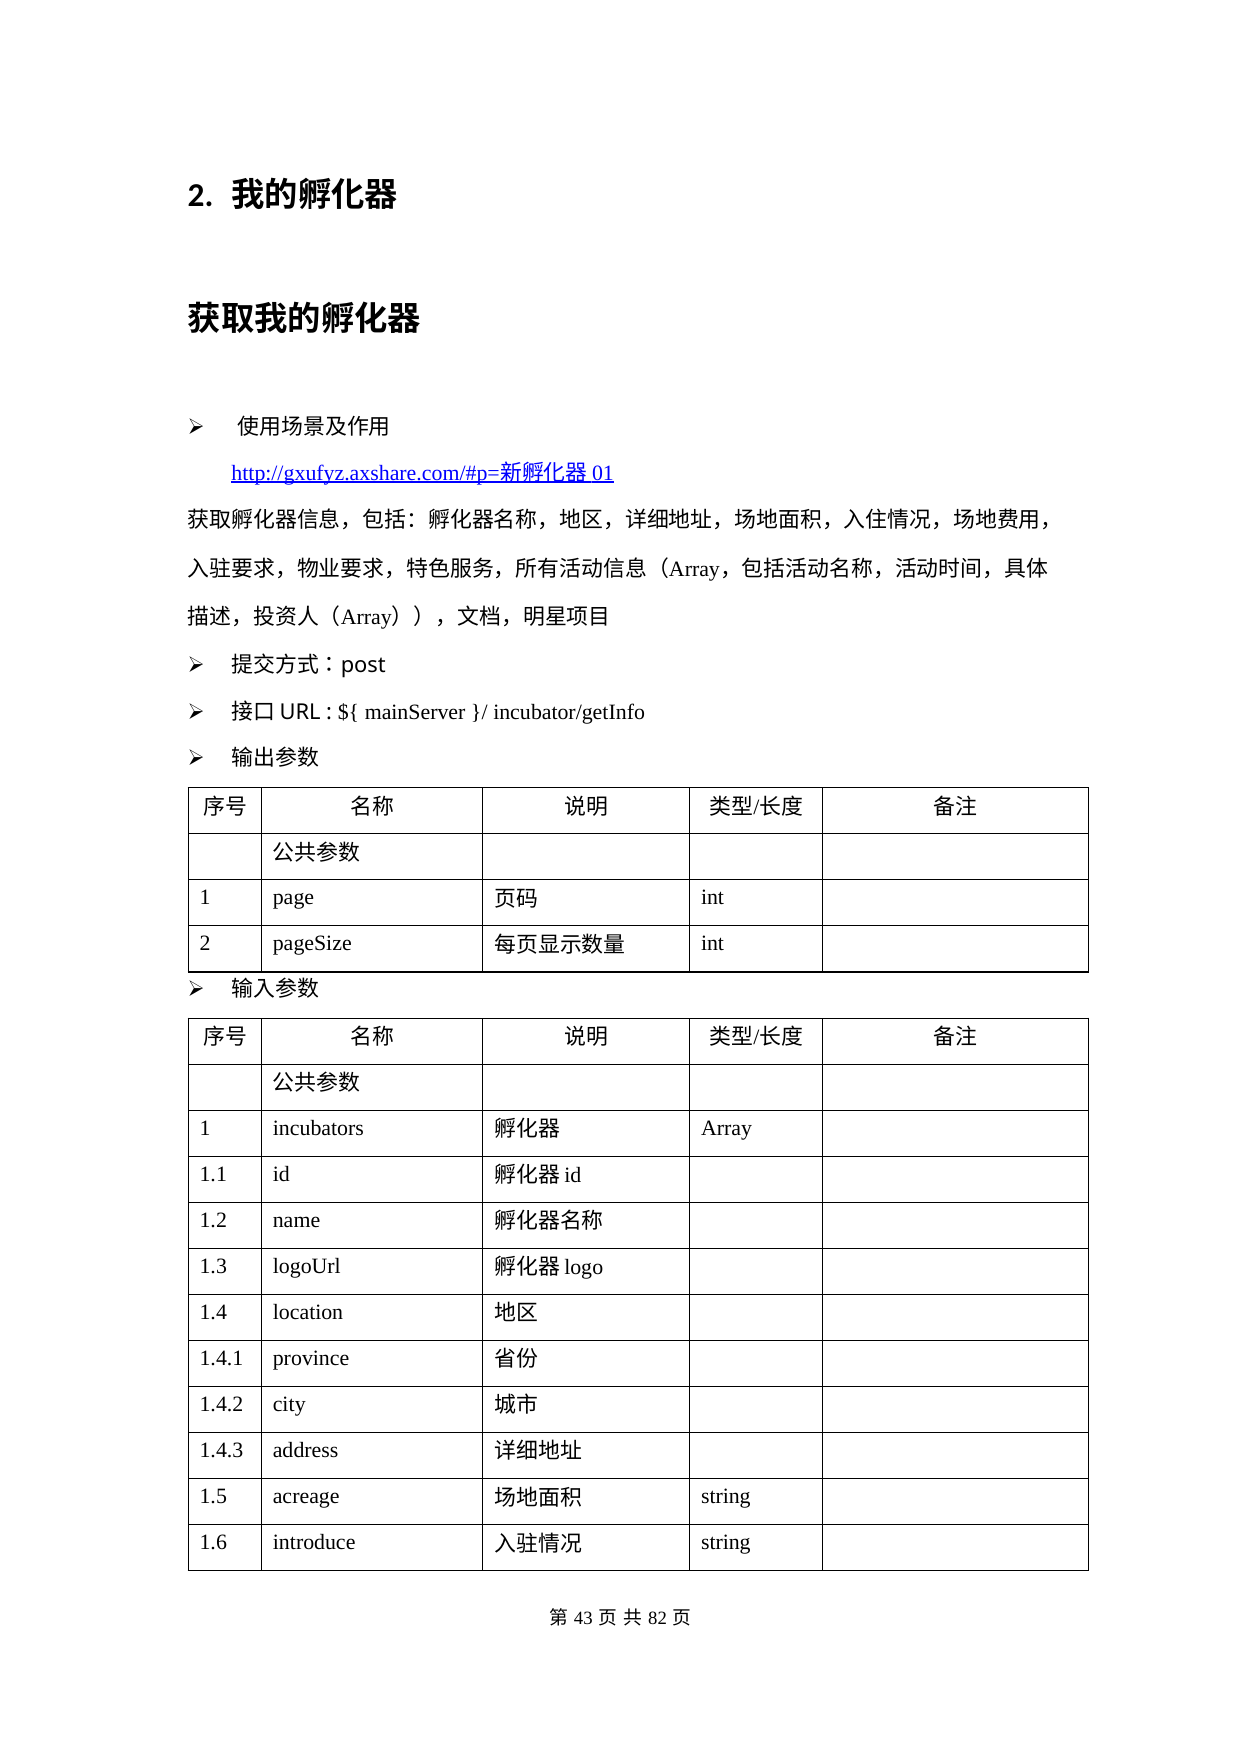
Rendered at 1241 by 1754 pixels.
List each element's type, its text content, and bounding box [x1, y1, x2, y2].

list 输入参数 [187, 972, 1053, 1005]
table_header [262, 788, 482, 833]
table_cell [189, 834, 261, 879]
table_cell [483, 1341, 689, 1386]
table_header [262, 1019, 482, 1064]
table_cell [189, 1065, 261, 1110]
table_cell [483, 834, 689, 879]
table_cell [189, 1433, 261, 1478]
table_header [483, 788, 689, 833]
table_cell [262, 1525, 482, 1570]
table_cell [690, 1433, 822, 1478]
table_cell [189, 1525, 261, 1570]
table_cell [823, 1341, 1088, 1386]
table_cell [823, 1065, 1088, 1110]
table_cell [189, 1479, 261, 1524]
subtitle 获取我的孵化器 [187, 284, 1053, 349]
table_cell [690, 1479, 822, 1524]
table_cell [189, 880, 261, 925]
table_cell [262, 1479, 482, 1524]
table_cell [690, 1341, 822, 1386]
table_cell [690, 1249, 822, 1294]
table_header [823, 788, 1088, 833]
subtitle 我的孵化器 [187, 162, 1053, 227]
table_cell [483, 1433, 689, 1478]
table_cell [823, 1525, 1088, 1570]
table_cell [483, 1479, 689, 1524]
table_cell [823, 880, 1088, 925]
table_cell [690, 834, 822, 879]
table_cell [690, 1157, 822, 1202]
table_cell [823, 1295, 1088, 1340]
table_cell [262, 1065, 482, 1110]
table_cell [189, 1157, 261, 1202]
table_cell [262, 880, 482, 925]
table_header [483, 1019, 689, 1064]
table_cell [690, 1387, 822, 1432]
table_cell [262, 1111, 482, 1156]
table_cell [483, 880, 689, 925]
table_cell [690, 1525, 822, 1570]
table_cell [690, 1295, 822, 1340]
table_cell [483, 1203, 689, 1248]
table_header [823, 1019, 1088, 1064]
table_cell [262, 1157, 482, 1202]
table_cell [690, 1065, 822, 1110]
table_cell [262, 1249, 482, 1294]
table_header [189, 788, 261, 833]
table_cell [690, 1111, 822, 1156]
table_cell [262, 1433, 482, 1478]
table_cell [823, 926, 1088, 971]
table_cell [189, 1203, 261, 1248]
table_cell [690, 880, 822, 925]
list 输出参数 [187, 742, 1053, 774]
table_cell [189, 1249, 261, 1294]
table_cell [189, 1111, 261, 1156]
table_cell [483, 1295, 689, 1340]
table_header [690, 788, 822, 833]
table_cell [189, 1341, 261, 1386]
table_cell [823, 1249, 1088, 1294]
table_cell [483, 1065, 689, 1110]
list 使用场景及作用 [187, 411, 1053, 443]
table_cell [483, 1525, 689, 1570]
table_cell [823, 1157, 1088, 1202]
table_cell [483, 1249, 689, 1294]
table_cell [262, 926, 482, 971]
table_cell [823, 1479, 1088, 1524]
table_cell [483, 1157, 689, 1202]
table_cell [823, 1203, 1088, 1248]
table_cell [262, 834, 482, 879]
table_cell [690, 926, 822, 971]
list 接口URL : ${ mainServer }/ incubator/getInfo [187, 695, 1053, 727]
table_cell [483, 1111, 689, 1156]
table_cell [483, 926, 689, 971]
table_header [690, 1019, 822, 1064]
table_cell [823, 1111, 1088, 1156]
list 提交方式：post [187, 647, 1053, 680]
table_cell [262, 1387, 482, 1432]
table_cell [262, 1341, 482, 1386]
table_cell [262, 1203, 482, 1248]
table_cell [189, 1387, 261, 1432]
text http://gxufyz.axshare.com/#p=新孵化器01 [187, 456, 1053, 489]
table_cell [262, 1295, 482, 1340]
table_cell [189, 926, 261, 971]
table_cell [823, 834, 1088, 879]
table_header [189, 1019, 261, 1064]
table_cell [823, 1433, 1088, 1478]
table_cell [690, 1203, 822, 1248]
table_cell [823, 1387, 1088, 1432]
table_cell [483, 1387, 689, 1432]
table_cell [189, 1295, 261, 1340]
text 获取孵化器信息，包括：孵化器名称，地区，详细地址，场地面积，入住情况，场地费用，入驻要求，物业要求，特色服务，所有活动信息（Array，包括活动名称，活动时间，具体描述，投资人（Array）），文档，明星项目 [187, 501, 1053, 631]
